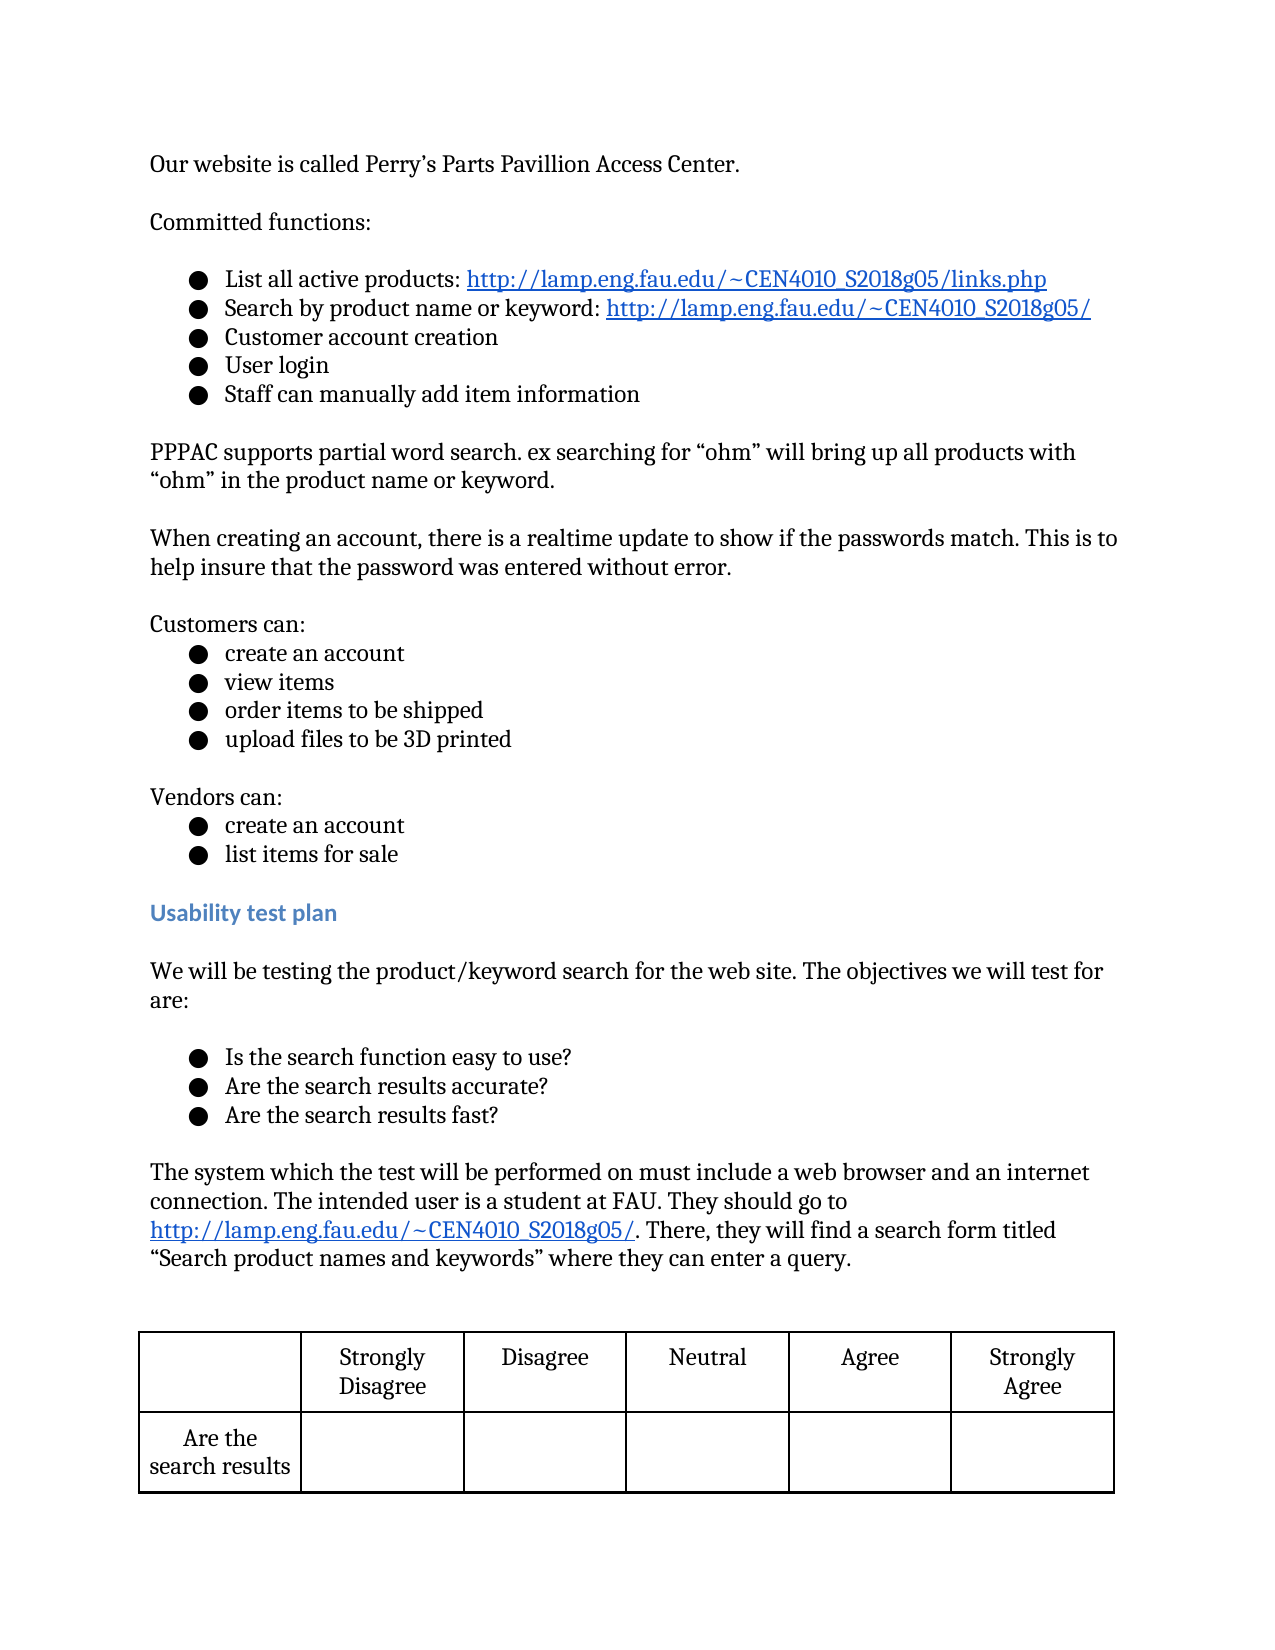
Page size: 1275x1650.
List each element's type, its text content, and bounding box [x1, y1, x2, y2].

text Customers can: [150, 610, 1125, 639]
table_cell [302, 1413, 463, 1491]
table_header [140, 1333, 300, 1411]
list create an account [187, 639, 1125, 667]
list User login [187, 351, 1125, 380]
list Is the search function easy to use? [187, 1043, 1125, 1072]
list Staff can manually add item information [187, 380, 1125, 409]
table_header Agree [790, 1333, 950, 1411]
table_cell [952, 1413, 1113, 1491]
text The system which the test will be performed on must include a web browser and an internet connection. The intended user is a student at FAU. They should go to http://lamp.eng.fau.edu/~CEN4010_S2018g05/. There, they will find a search form titled “Search product names and keywords” where they can enter a query. [150, 1158, 1125, 1273]
list List all active products: http://lamp.eng.fau.edu/~CEN4010_S2018g05/links.php [187, 265, 1125, 294]
list create an account [187, 811, 1125, 840]
text When creating an account, there is a realtime update to show if the passwords match. This is to help insure that the password was entered without error. [150, 524, 1125, 581]
list Are the search results accurate? [187, 1072, 1125, 1101]
list Customer account creation [187, 322, 1125, 351]
table_header Strongly Disagree [302, 1333, 463, 1411]
list Search by product name or keyword: http://lamp.eng.fau.edu/~CEN4010_S2018g05/ [187, 294, 1125, 322]
list view items [187, 667, 1125, 696]
text Our website is called Perry’s Parts Pavillion Access Center. [150, 150, 1125, 179]
table_header Strongly Agree [952, 1333, 1113, 1411]
table_cell [627, 1413, 788, 1491]
text We will be testing the product/keyword search for the web site. The objectives we will test for are: [150, 957, 1125, 1014]
text PPPAC supports partial word search. ex searching for “ohm” will bring up all products with “ohm” in the product name or keyword. [150, 437, 1125, 495]
text Vendors can: [150, 782, 1125, 811]
table_header Disagree [465, 1333, 625, 1411]
list order items to be shipped [187, 696, 1125, 725]
text Committed functions: [150, 207, 1125, 236]
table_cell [140, 1413, 300, 1491]
list list items for sale [187, 840, 1125, 869]
table_header Neutral [627, 1333, 788, 1411]
text Usability test plan [150, 897, 1125, 928]
list Are the search results fast? [187, 1101, 1125, 1129]
table_cell [790, 1413, 950, 1491]
table_cell [465, 1413, 625, 1491]
list upload files to be 3D printed [187, 725, 1125, 754]
